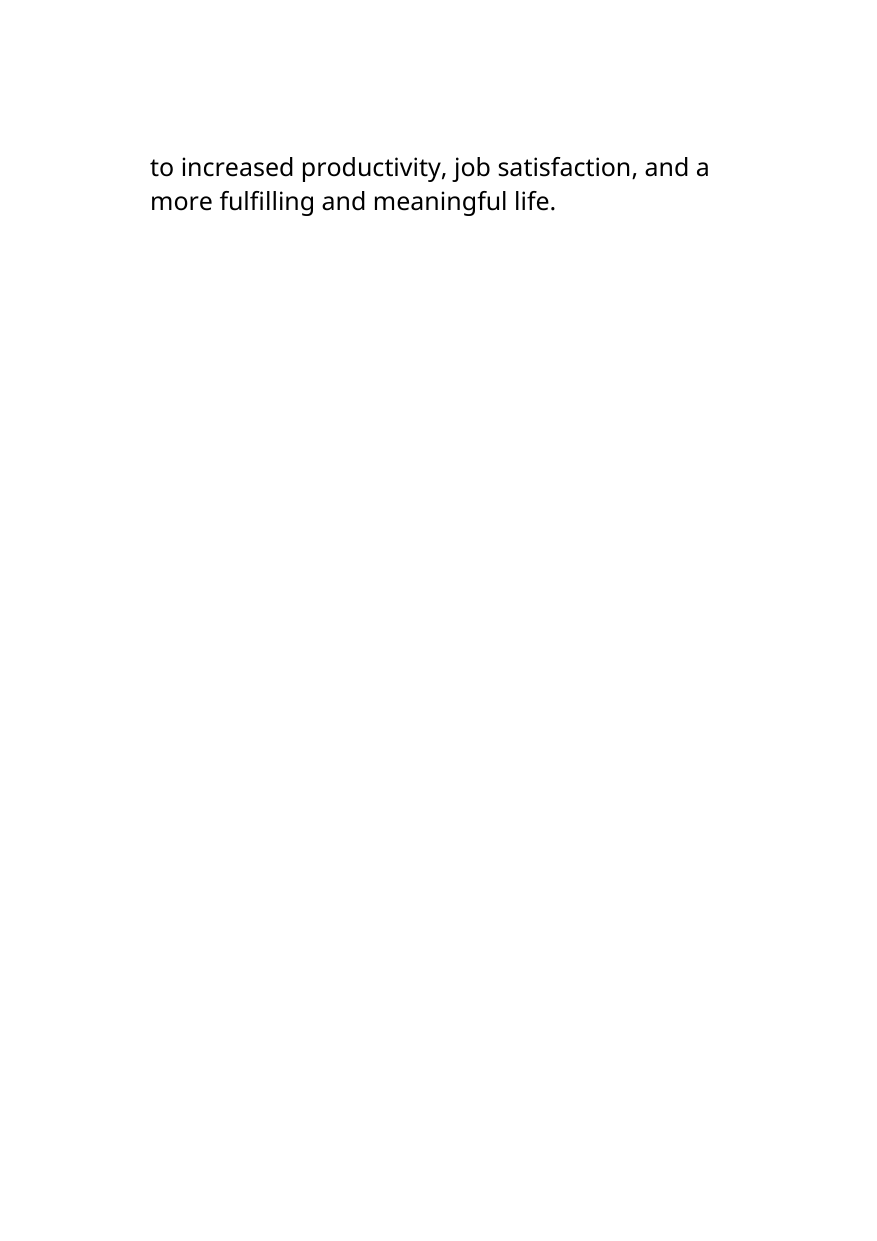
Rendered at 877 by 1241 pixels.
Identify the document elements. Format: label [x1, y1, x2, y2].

text [150, 150, 727, 218]
